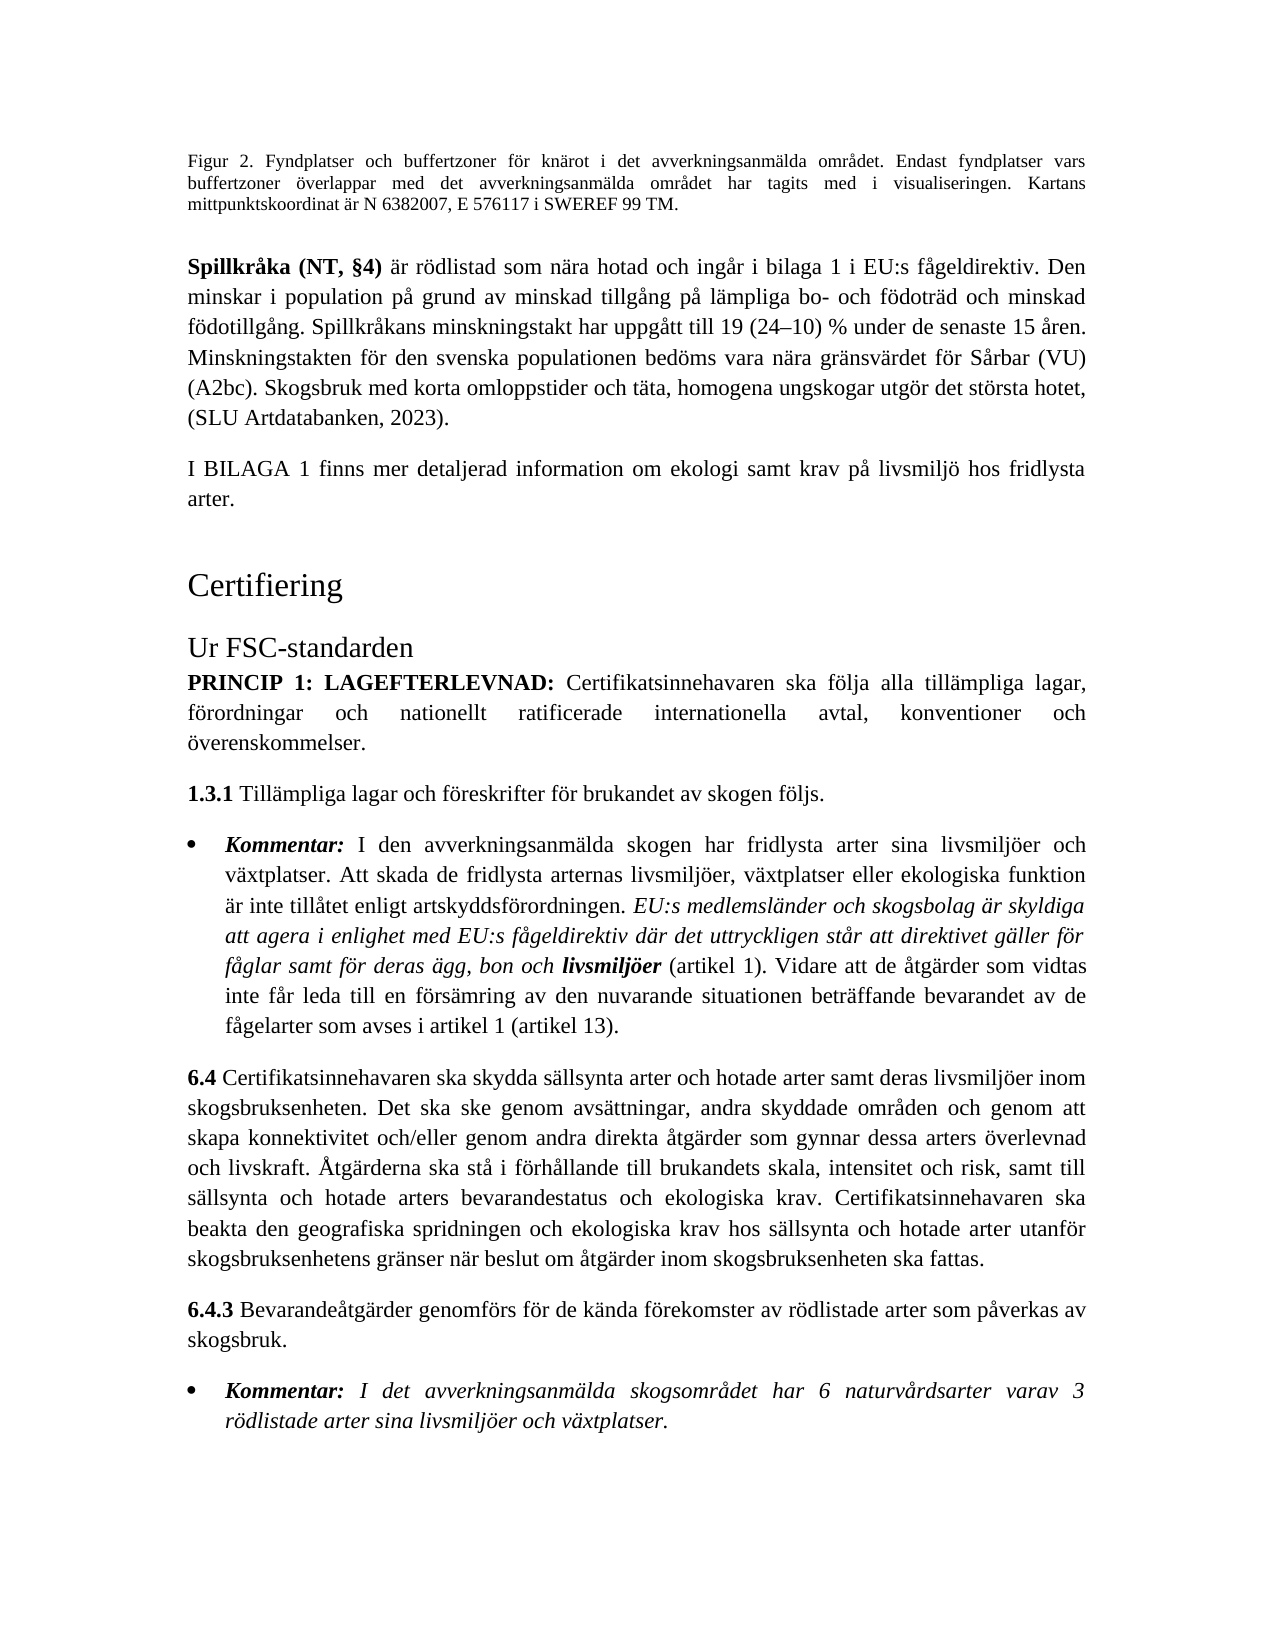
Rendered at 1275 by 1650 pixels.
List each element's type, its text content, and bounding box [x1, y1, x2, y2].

text 6.4.3 Bevarandeåtgärder genomförs för de kända förekomster av rödlistade arter som påverkas av skogsbruk. [187, 1296, 1087, 1352]
text 6.4 Certifikatsinnehavaren ska skydda sällsynta arter och hotade arter samt deras livsmiljöer inom skogsbruksenheten. Det ska ske genom avsättningar, andra skyddade områden och genom att skapa konnektivitet och/eller genom andra direkta åtgärder som gynnar dessa arters överlevnad och livskraft. Åtgärderna ska stå i förhållande till brukandets skala, intensitet och risk, samt till sällsynta och hotade arters bevarandestatus och ekologiska krav. Certifikatsinnehavaren ska beakta den geografiska spridningen och ekologiska krav hos sällsynta och hotade arter utanför skogsbruksenhetens gränser när beslut om åtgärder inom skogsbruksenheten ska fattas. [187, 1064, 1087, 1271]
text Spillkråka (NT, §4) är rödlistad som nära hotad och ingår i bilaga 1 i EU:s fågeldirektiv. Den minskar i population på grund av minskad tillgång på lämpliga bo- och födoträd och minskad födotillgång. Spillkråkans minskningstakt har uppgått till 19 (24–10) % under de senaste 15 åren. Minskningstakten för den svenska populationen bedöms vara nära gränsvärdet för Sårbar (VU) (A2bc). Skogsbruk med korta omloppstider och täta, homogena ungskogar utgör det största hotet, (SLU Artdatabanken, 2023). [187, 253, 1087, 430]
text Figur 2. Fyndplatser och buffertzoner för knärot i det avverkningsanmälda området. Endast fyndplatser vars buffertzoner överlappar med det avverkningsanmälda området har tagits med i visualiseringen. Kartans mittpunktskoordinat är N 6382007, E 576117 i SWEREF 99 TM. [187, 150, 1087, 215]
subtitle Certifiering [187, 565, 1087, 604]
list Kommentar: I den avverkningsanmälda skogen har fridlysta arter sina livsmiljöer och växtplatser. Att skada de fridlysta arternas livsmiljöer, växtplatser eller ekologiska funktion är inte tillåtet enligt artskyddsförordningen. EU:s medlemsländer och skogsbolag är skyldiga att agera i enlighet med EU:s fågeldirektiv där det uttryckligen står att direktivet gäller för fåglar samt för deras ägg, bon och livsmiljöer (artikel 1). Vidare att de åtgärder som vidtas inte får leda till en försämring av den nuvarande situationen beträffande bevarandet av de fågelarter som avses i artikel 1 (artikel 13). [187, 831, 1087, 1039]
text I BILAGA 1 finns mer detaljerad information om ekologi samt krav på livsmiljö hos fridlysta arter. [187, 455, 1087, 512]
text PRINCIP 1: LAGEFTERLEVNAD: Certifikatsinnehavaren ska följa alla tillämpliga lagar, förordningar och nationellt ratificerade internationella avtal, konventioner och överenskommelser. [187, 669, 1087, 756]
list Kommentar: I det avverkningsanmälda skogsområdet har 6 naturvårdsarter varav 3 rödlistade arter sina livsmiljöer och växtplatser. [187, 1377, 1087, 1434]
text 1.3.1 Tillämpliga lagar och föreskrifter för brukandet av skogen följs. [187, 780, 1087, 807]
subtitle Ur FSC-standarden [187, 630, 1087, 664]
